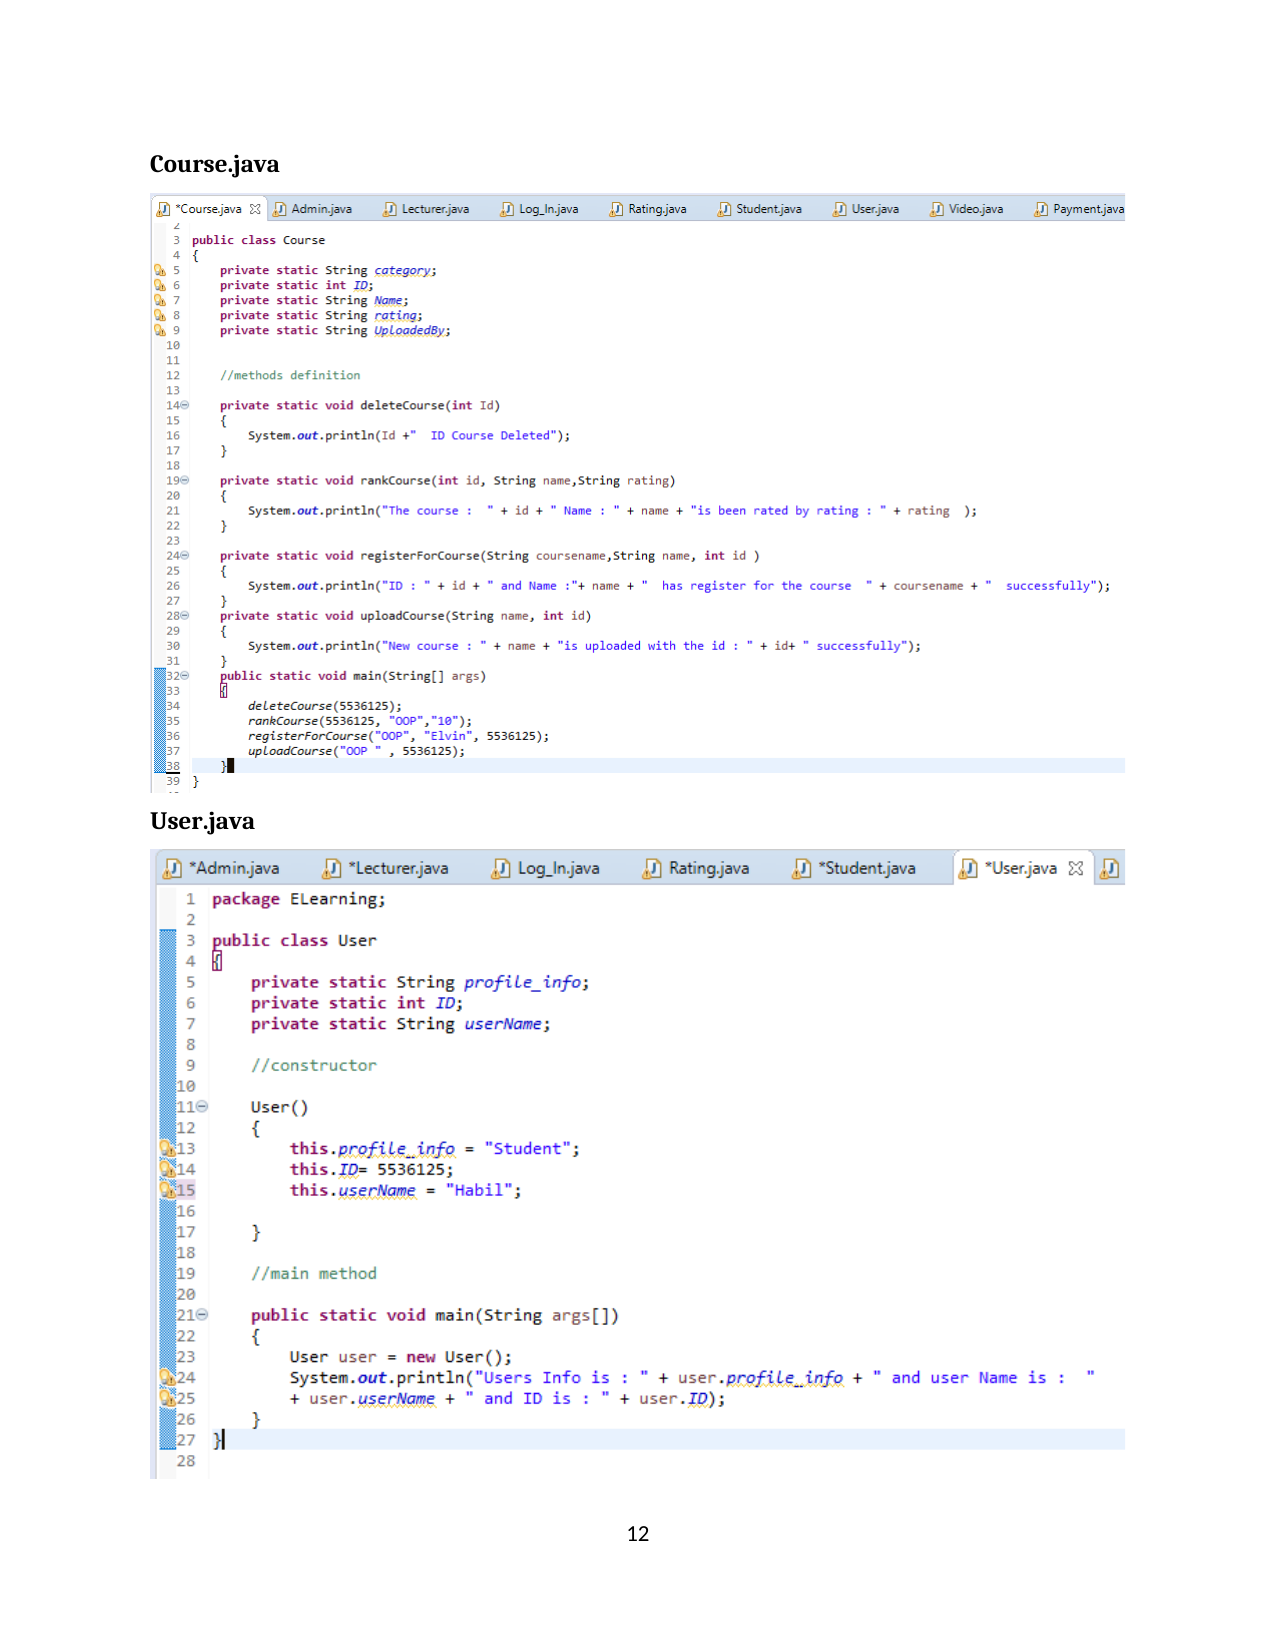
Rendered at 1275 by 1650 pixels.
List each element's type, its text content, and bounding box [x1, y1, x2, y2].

list User.java [150, 807, 1125, 835]
picture [150, 849, 1125, 1479]
list Course.java [150, 150, 1125, 179]
picture [150, 193, 1125, 793]
